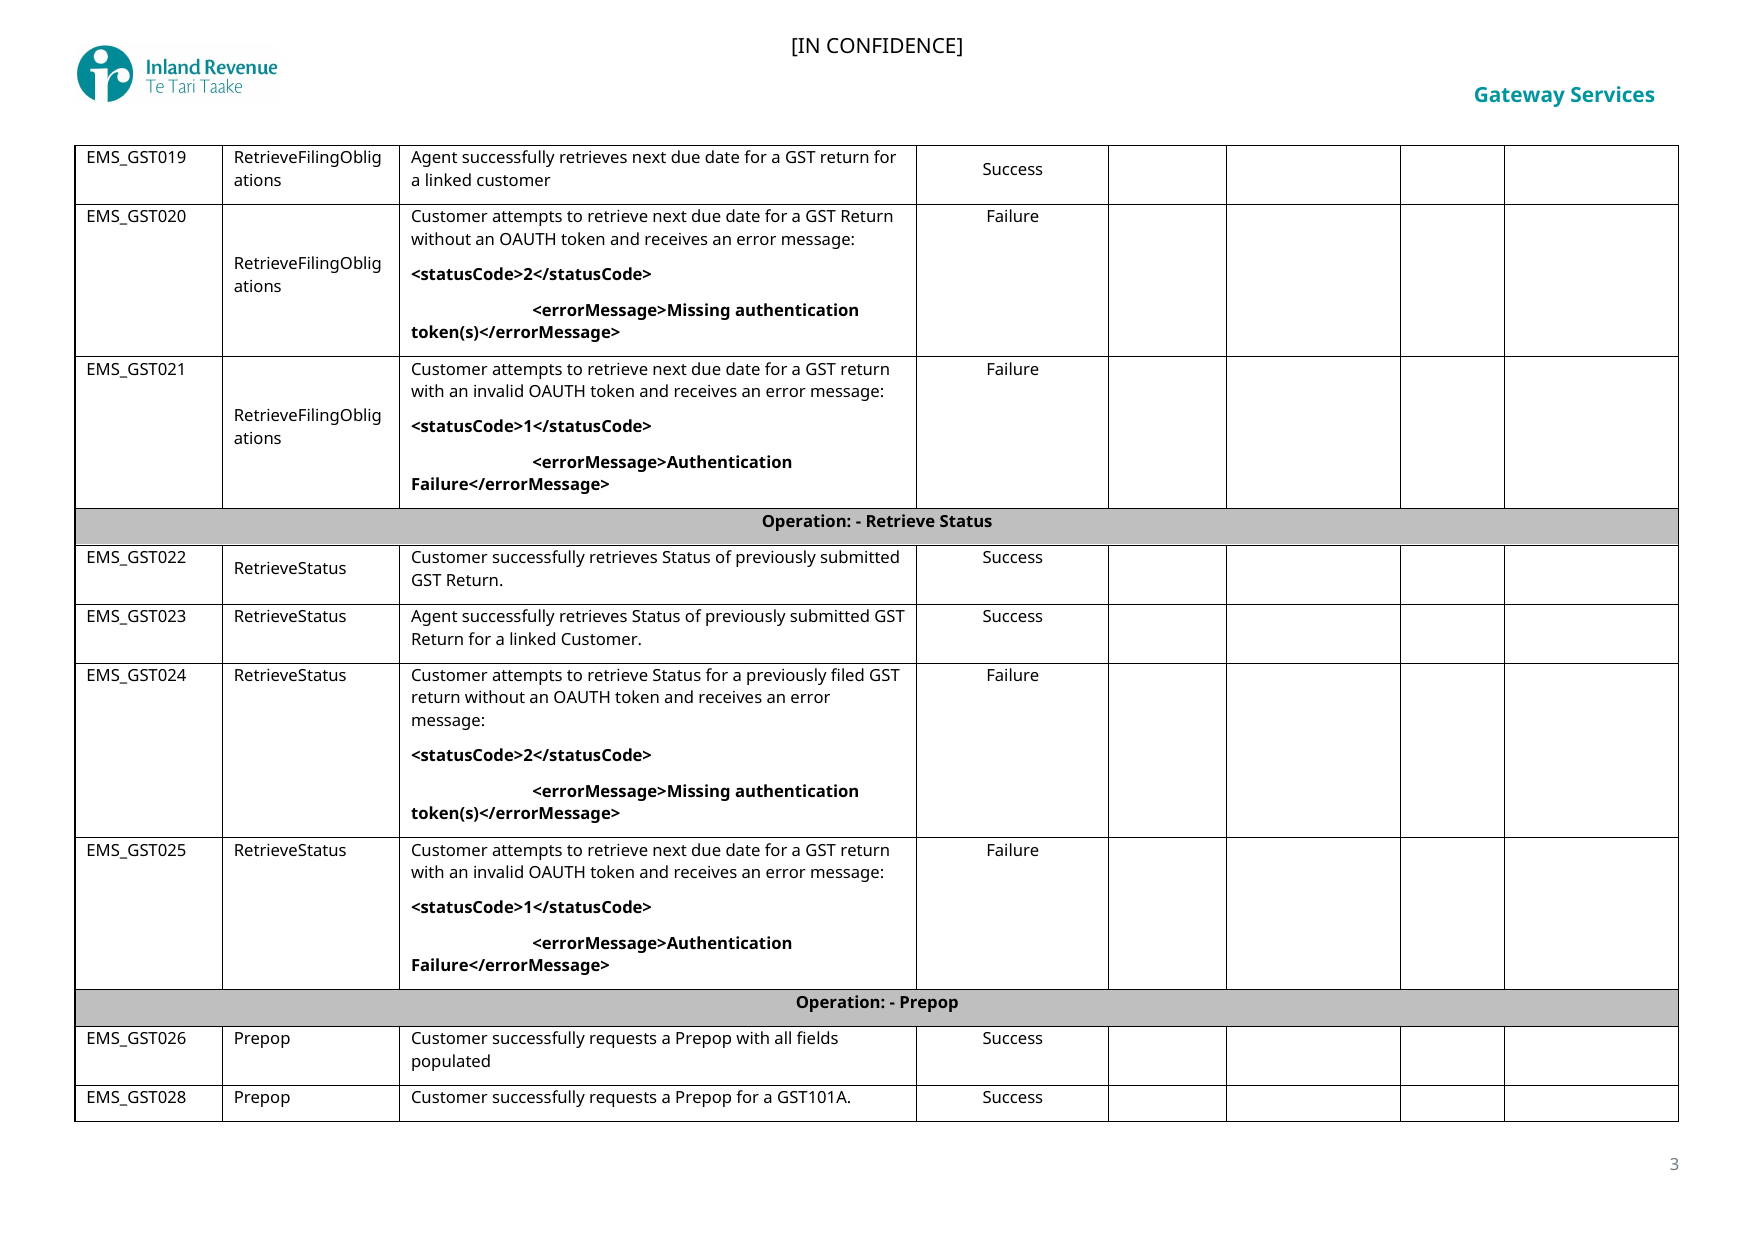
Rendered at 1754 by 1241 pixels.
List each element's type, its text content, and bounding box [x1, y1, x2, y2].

table_cell [1109, 146, 1226, 204]
table_cell Agent successfully retrieves Status of previously submitted GST Return for a linked Customer. [400, 605, 916, 662]
table_cell EMS_GST028 [76, 1086, 222, 1121]
table_cell [1505, 546, 1678, 603]
table_cell [1401, 546, 1504, 603]
table_cell EMS_GST023 [76, 605, 222, 662]
table_cell [1401, 357, 1504, 508]
table_cell Success [917, 605, 1108, 662]
table_cell Failure [917, 664, 1108, 837]
table_cell EMS_GST024 [76, 664, 222, 837]
table_cell Prepop [223, 1086, 399, 1121]
picture [75, 44, 278, 103]
table_cell [1401, 838, 1504, 989]
table_cell [1401, 1027, 1504, 1084]
table_cell RetrieveStatus [223, 546, 399, 603]
table_cell Failure [917, 205, 1108, 356]
table_cell Success [917, 546, 1108, 603]
table_cell Customer successfully retrieves Status of previously submitted GST Return. [400, 546, 916, 603]
table_cell Customer attempts to retrieve Status for a previously filed GST return without an OAUTH token and receives an error message: <statusCode>2</statusCode> <errorMessage>Missing authentication token(s)</errorMessage> [400, 664, 916, 837]
table_cell [1109, 605, 1226, 662]
table_cell Operation: - Prepop [76, 990, 1678, 1026]
table_cell Success [917, 146, 1108, 204]
table_cell [1227, 357, 1400, 508]
table_cell [1109, 546, 1226, 603]
table_cell Failure [917, 357, 1108, 508]
table_cell [1109, 357, 1226, 508]
table_cell Prepop [223, 1027, 399, 1084]
table_cell Failure [917, 838, 1108, 989]
table_cell [1401, 664, 1504, 837]
table_cell RetrieveFilingObligations [223, 146, 399, 204]
table_cell [1227, 838, 1400, 989]
table_cell EMS_GST026 [76, 1027, 222, 1084]
table_cell [1505, 1086, 1678, 1121]
table_cell Success [917, 1086, 1108, 1121]
table_cell [1227, 205, 1400, 356]
table_cell [1401, 1086, 1504, 1121]
table_cell [1505, 205, 1678, 356]
table_cell EMS_GST021 [76, 357, 222, 508]
table_cell [1505, 146, 1678, 204]
table_cell RetrieveStatus [223, 664, 399, 837]
table_cell [1227, 664, 1400, 837]
table_cell Customer successfully requests a Prepop with all fields populated [400, 1027, 916, 1084]
table_cell Agent successfully retrieves next due date for a GST return for a linked customer [400, 146, 916, 204]
table_cell [1505, 1027, 1678, 1084]
table_cell RetrieveFilingObligations [223, 205, 399, 356]
table_cell [1401, 146, 1504, 204]
table_cell EMS_GST025 [76, 838, 222, 989]
table_cell Customer successfully requests a Prepop for a GST101A. [400, 1086, 916, 1121]
table_cell RetrieveFilingObligations [223, 357, 399, 508]
table_cell Success [917, 1027, 1108, 1084]
table_cell [1109, 838, 1226, 989]
table_cell Customer attempts to retrieve next due date for a GST Return without an OAUTH token and receives an error message: <statusCode>2</statusCode> <errorMessage>Missing authentication token(s)</errorMessage> [400, 205, 916, 356]
table_cell [1401, 205, 1504, 356]
table_cell EMS_GST020 [76, 205, 222, 356]
table_cell [1505, 605, 1678, 662]
table_cell [1109, 664, 1226, 837]
table_cell [1401, 605, 1504, 662]
table_cell [1505, 357, 1678, 508]
table_cell EMS_GST022 [76, 546, 222, 603]
table_cell Operation: - Retrieve Status [76, 509, 1678, 544]
table_cell [1109, 1086, 1226, 1121]
table_cell RetrieveStatus [223, 838, 399, 989]
table_cell EMS_GST019 [76, 146, 222, 204]
table_cell [1505, 664, 1678, 837]
table_cell [1227, 146, 1400, 204]
table_cell [1109, 205, 1226, 356]
table_cell [1227, 1086, 1400, 1121]
table_cell [1227, 605, 1400, 662]
table_cell [1109, 1027, 1226, 1084]
table_cell [1505, 838, 1678, 989]
table_cell [1227, 1027, 1400, 1084]
table_cell [1227, 546, 1400, 603]
table_cell RetrieveStatus [223, 605, 399, 662]
